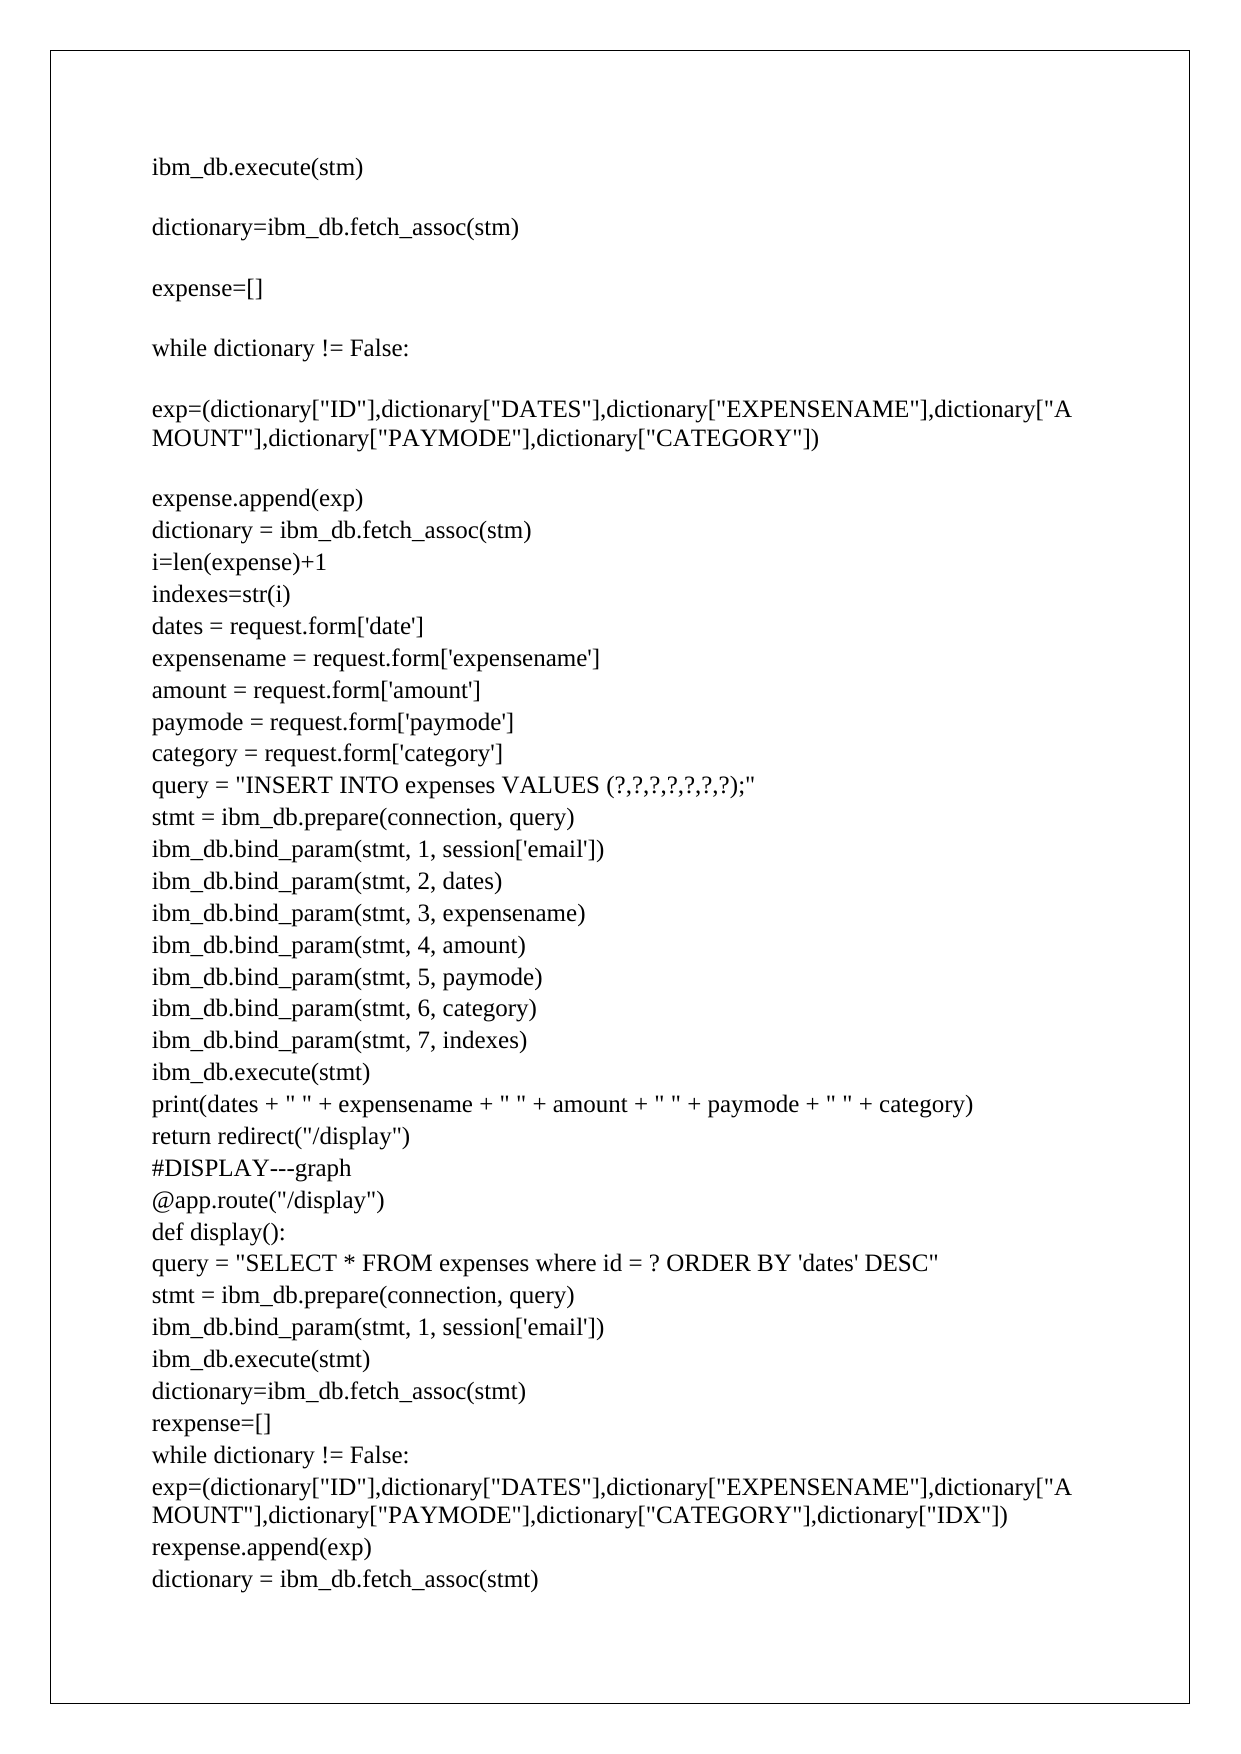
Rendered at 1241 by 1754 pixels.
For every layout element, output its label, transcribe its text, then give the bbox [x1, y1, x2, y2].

table_header def display(): [150, 1215, 293, 1247]
table_header while dictionary != False: [150, 1438, 417, 1470]
table_header print(dates + " " + expensename + " " + amount + " " + paymode + " " + category) [150, 1088, 981, 1119]
table_header ibm_db.bind_param(stmt, 5, paymode) [150, 960, 550, 992]
table_header ibm_db.bind_param(stmt, 1, session['email']) [150, 833, 612, 864]
table_header exp=(dictionary["ID"],dictionary["DATES"],dictionary["EXPENSENAME"],dictionary["AMOUNT"],dictionary["PAYMODE"],dictionary["CATEGORY"],dictionary["IDX"]) [150, 1470, 1090, 1531]
table_header paymode = request.form['paymode'] [150, 705, 522, 737]
table_header dictionary = ibm_db.fetch_assoc(stmt) [150, 1563, 546, 1594]
table_header ibm_db.bind_param(stmt, 3, expensename) [150, 896, 593, 928]
table_header stmt = ibm_db.prepare(connection, query) [150, 801, 582, 832]
table_header ibm_db.bind_param(stmt, 2, dates) [150, 864, 510, 896]
table_header amount = request.form['amount'] [150, 673, 489, 705]
table_header dictionary = ibm_db.fetch_assoc(stm) [150, 514, 539, 546]
table_header ibm_db.bind_param(stmt, 1, session['email']) [150, 1311, 612, 1342]
table_header expense.append(exp) [150, 482, 371, 514]
table_header query = "SELECT * FROM expenses where id = ? ORDER BY 'dates' DESC" [150, 1247, 947, 1279]
table_header ibm_db.execute(stmt) [150, 1056, 378, 1087]
table_header expensename = request.form['expensename'] [150, 641, 608, 673]
table_header ibm_db.bind_param(stmt, 4, amount) [150, 928, 534, 960]
table_header #DISPLAY---graph [150, 1151, 359, 1183]
table_header rexpense=[] [150, 1406, 279, 1438]
table_header ibm_db.execute(stmt) [150, 1343, 378, 1374]
table_header rexpense.append(exp) [150, 1531, 379, 1562]
table_header ibm_db.bind_param(stmt, 7, indexes) [150, 1024, 535, 1056]
table_header category = request.form['category'] [150, 737, 511, 769]
table_header dictionary=ibm_db.fetch_assoc(stm) [150, 211, 527, 242]
table_header indexes=str(i) [150, 578, 298, 609]
table_header ibm_db.bind_param(stmt, 6, category) [150, 992, 545, 1024]
table_header while dictionary != False: [150, 332, 417, 364]
table_header @app.route("/display") [150, 1183, 392, 1215]
table_header dates = request.form['date'] [150, 609, 432, 641]
table_header i=len(expense)+1 [150, 546, 335, 577]
table_header expense=[] [150, 271, 271, 303]
table_header return redirect("/display") [150, 1119, 418, 1151]
table_header query = "INSERT INTO expenses VALUES (?,?,?,?,?,?,?);" [150, 769, 763, 801]
table_header dictionary=ibm_db.fetch_assoc(stmt) [150, 1374, 534, 1406]
table_header exp=(dictionary["ID"],dictionary["DATES"],dictionary["EXPENSENAME"],dictionary["AMOUNT"],dictionary["PAYMODE"],dictionary["CATEGORY"]) [150, 393, 1090, 453]
table_header ibm_db.execute(stm) [150, 150, 371, 182]
table_header stmt = ibm_db.prepare(connection, query) [150, 1279, 582, 1311]
